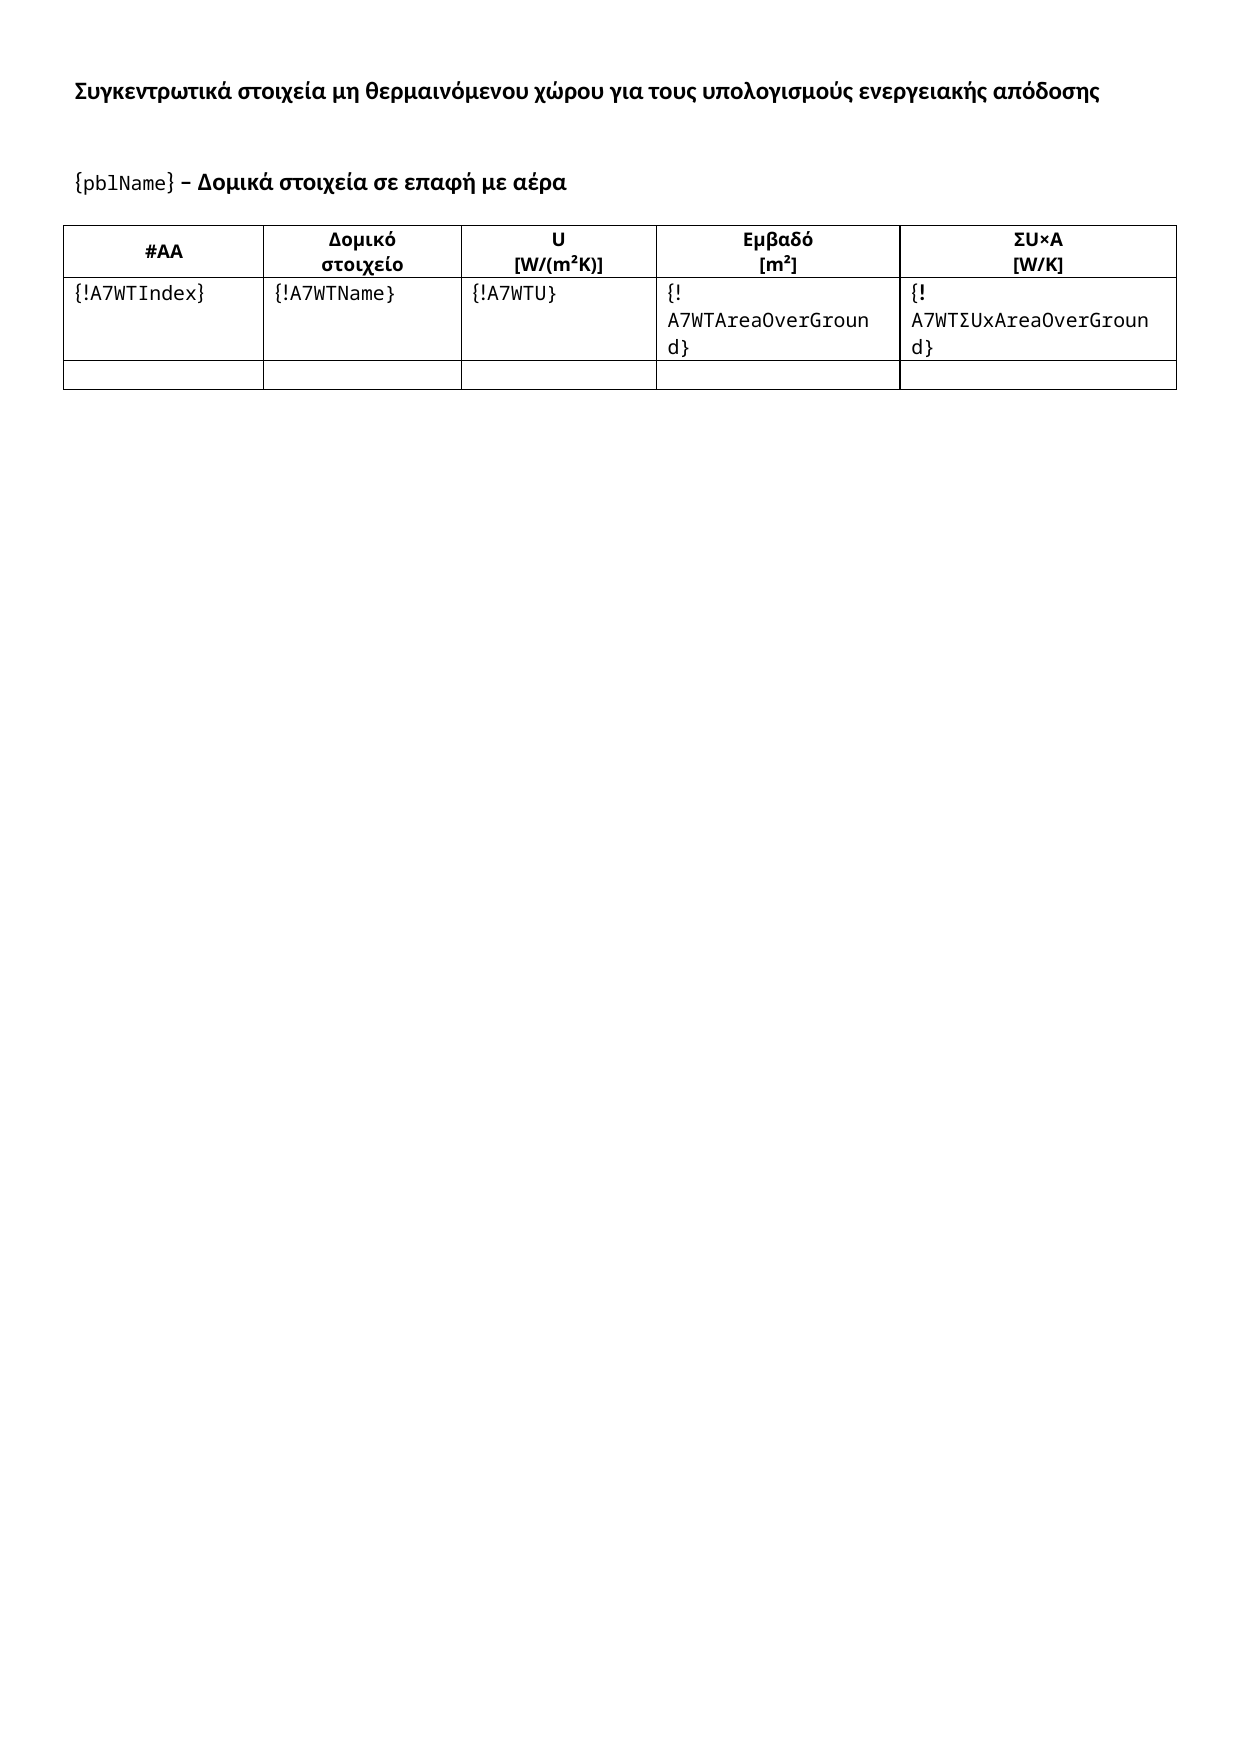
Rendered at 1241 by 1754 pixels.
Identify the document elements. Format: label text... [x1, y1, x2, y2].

table_cell {!A7WTΣUxAreaOverGround} [901, 278, 1176, 360]
table_cell [462, 361, 656, 389]
table_header Εμβαδό [m²] [657, 226, 899, 277]
text Συγκεντρωτικά στοιχεία μη θερμαινόμενου χώρου για τους υπολογισμούς ενεργειακής απόδοσης [75, 75, 1165, 106]
table_cell {!A7WTName} [264, 278, 461, 360]
table_cell [901, 361, 1176, 389]
table_header ΣU×A [W/K] [901, 226, 1176, 277]
table_cell [64, 361, 263, 389]
table_header Δομικό στοιχείο [264, 226, 461, 277]
table_cell {!A7WTIndex} [64, 278, 263, 360]
table_header #ΑΑ [64, 226, 263, 277]
table_header U [W/(m²K)] [462, 226, 656, 277]
table_cell {!A7WTU} [462, 278, 656, 360]
table_cell [657, 361, 899, 389]
table_cell [264, 361, 461, 389]
text {pblName} – Δομικά στοιχεία σε επαφή με αέρα [75, 167, 1165, 197]
table_cell {!A7WTAreaOverGround} [657, 278, 899, 360]
